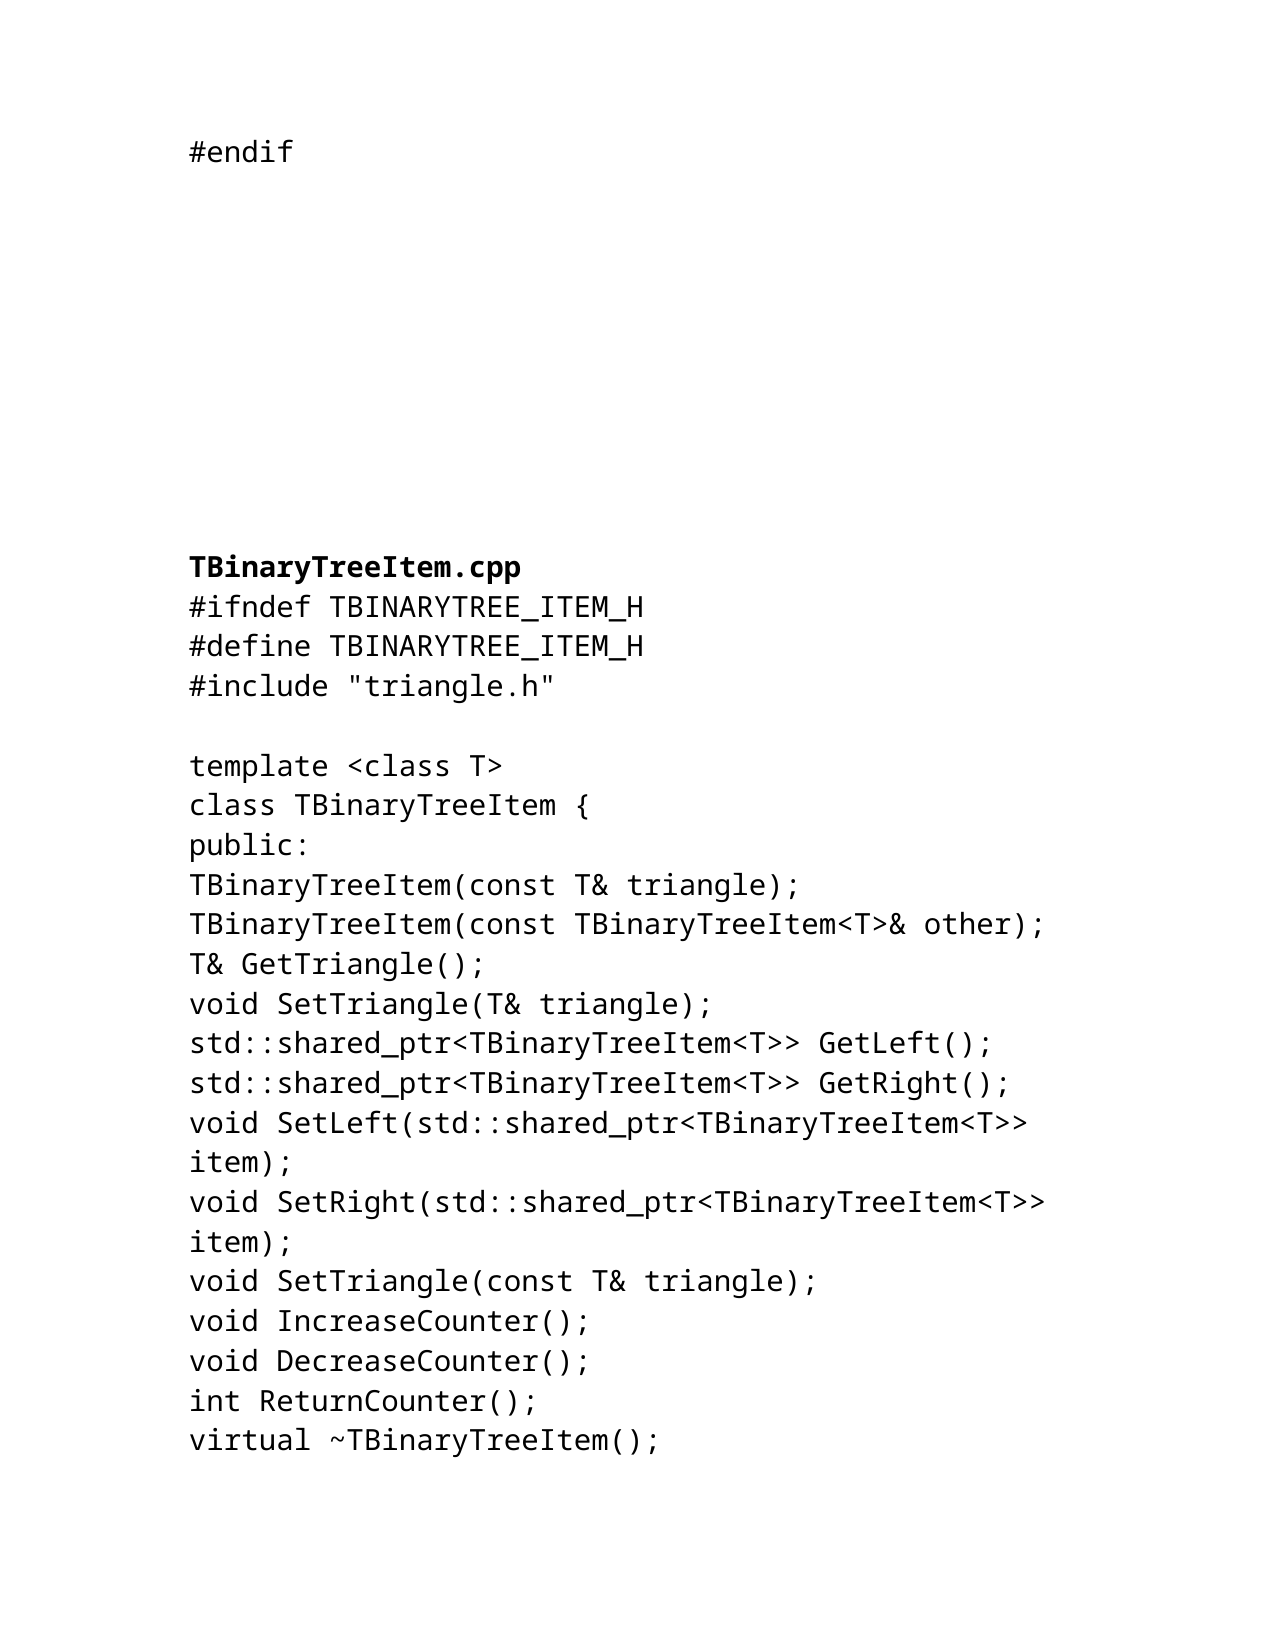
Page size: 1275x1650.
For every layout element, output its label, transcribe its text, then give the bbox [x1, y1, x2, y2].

text T& GetTriangle(); [189, 943, 1143, 983]
text #endif [189, 132, 1143, 171]
text #ifndef TBINARYTREE_ITEM_H [189, 586, 1143, 626]
text std::shared_ptr<TBinaryTreeItem<T>> GetLeft(); [189, 1023, 1143, 1062]
text void SetRight(std::shared_ptr<TBinaryTreeItem<T>> item); [189, 1181, 1143, 1261]
text std::shared_ptr<TBinaryTreeItem<T>> GetRight(); [189, 1062, 1143, 1102]
text int ReturnCounter(); [189, 1380, 1143, 1419]
text public: [189, 824, 1143, 864]
text TBinaryTreeItem(const T& triangle); [189, 864, 1143, 903]
text template <class T> [189, 745, 1143, 784]
text #define TBINARYTREE_ITEM_H [189, 626, 1143, 665]
text void DecreaseCounter(); [189, 1340, 1143, 1380]
text void SetLeft(std::shared_ptr<TBinaryTreeItem<T>> item); [189, 1102, 1143, 1181]
text TBinaryTreeItem(const TBinaryTreeItem<T>& other); [189, 903, 1143, 943]
text void IncreaseCounter(); [189, 1300, 1143, 1340]
text #include "triangle.h" [189, 665, 1143, 705]
text void SetTriangle(T& triangle); [189, 983, 1143, 1023]
text TBinaryTreeItem.cpp [189, 546, 1143, 586]
text void SetTriangle(const T& triangle); [189, 1261, 1143, 1300]
text virtual ~TBinaryTreeItem(); [189, 1419, 1143, 1459]
text class TBinaryTreeItem { [189, 784, 1143, 824]
